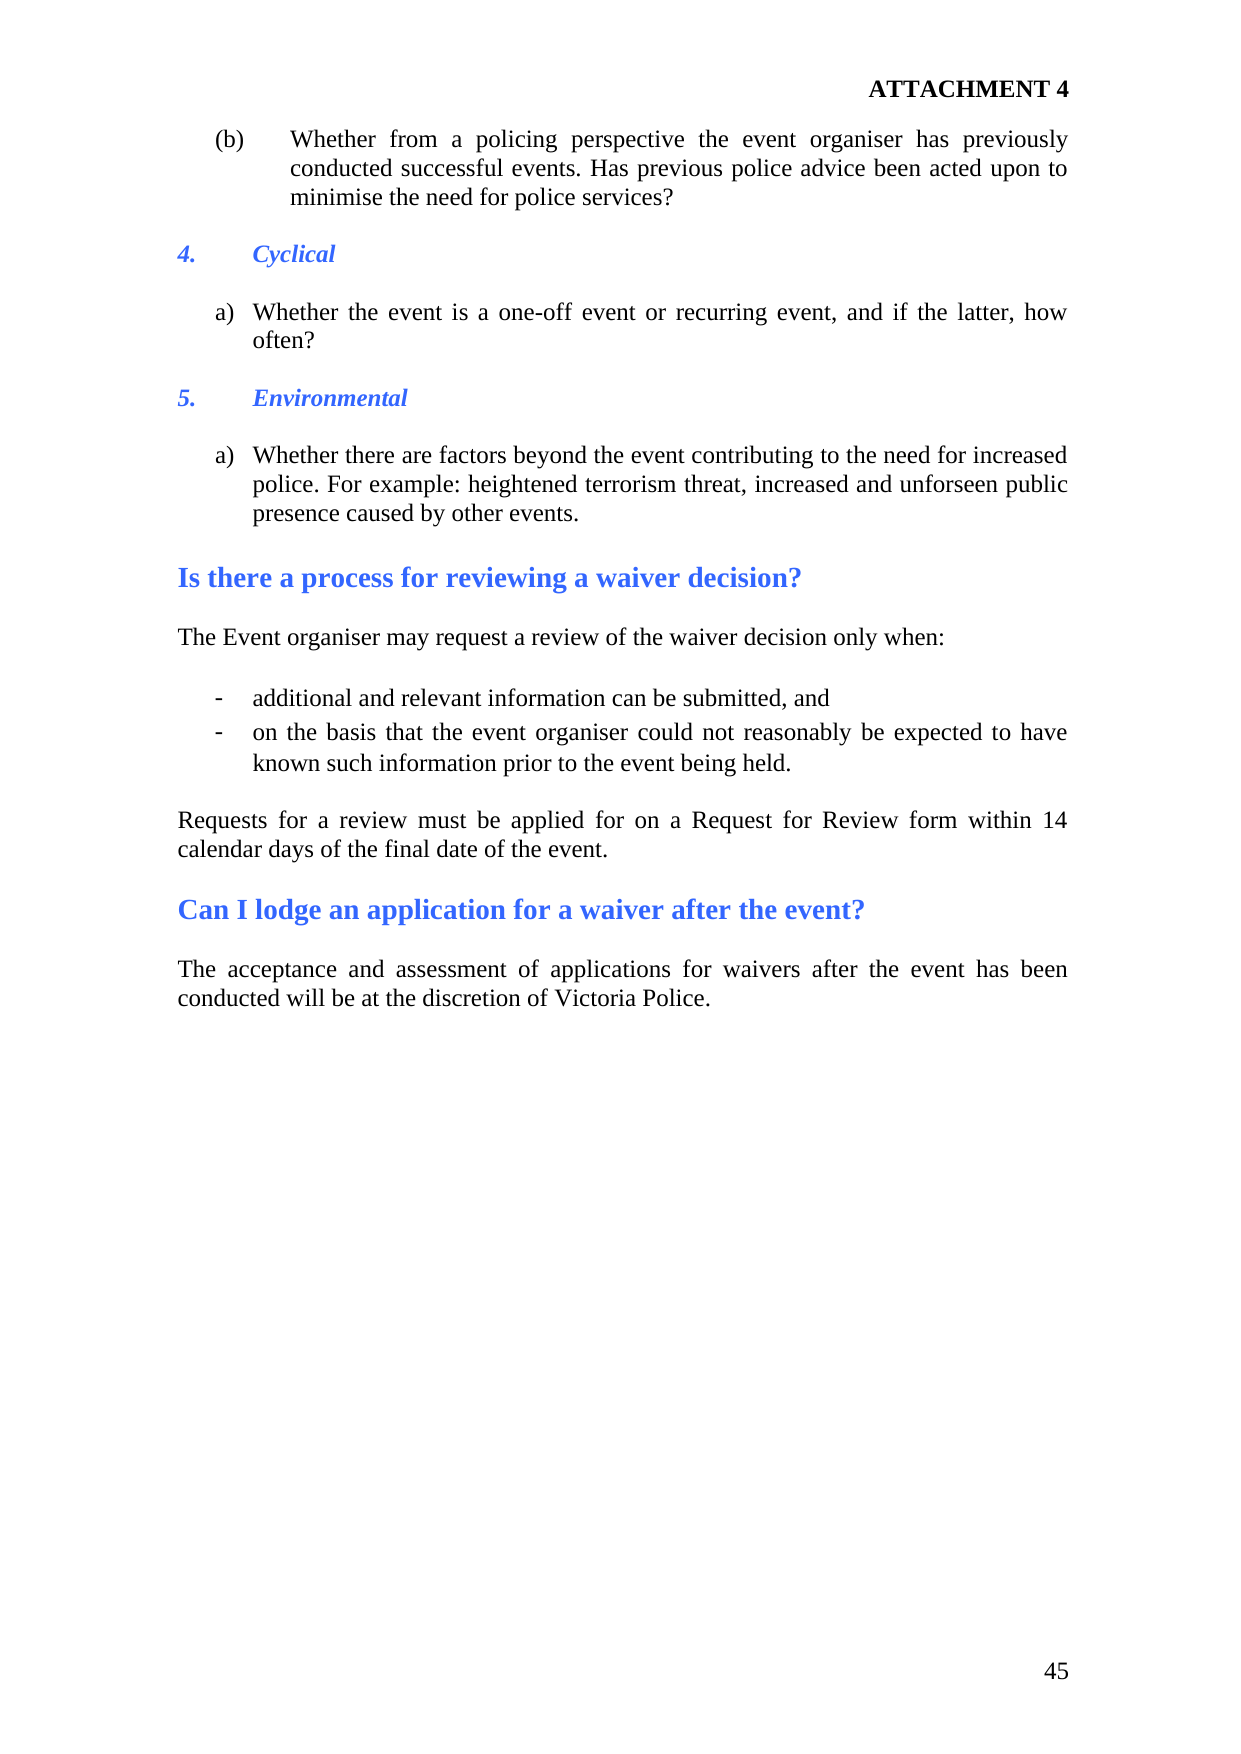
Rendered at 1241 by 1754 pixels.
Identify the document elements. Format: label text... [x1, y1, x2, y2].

list Whether from a policing perspective the event organiser has previously conducted successful events. Has previous police advice been acted upon to minimise the need for police services? [215, 124, 1069, 210]
list on the basis that the event organiser could not reasonably be expected to have known such information prior to the event being held. [215, 714, 1069, 777]
text The acceptance and assessment of applications for waivers after the event has been conducted will be at the discretion of Victoria Police. [177, 954, 1069, 1012]
list Whether there are factors beyond the event contributing to the need for increased police. For example: heightened terrorism threat, increased and unforseen public presence caused by other events. [215, 440, 1069, 527]
list Whether the event is a one-off event or recurring event, and if the latter, how often? [215, 297, 1069, 354]
text Can I lodge an application for a waiver after the event? [177, 892, 1069, 925]
text The Event organiser may request a review of the waiver decision only when: [177, 622, 1069, 651]
text 5. Environmental [177, 383, 1069, 412]
list additional and relevant information can be submitted, and [215, 680, 1069, 714]
text Requests for a review must be applied for on a Request for Review form within 14 calendar days of the final date of the event. [177, 806, 1069, 863]
text 4. Cyclical [177, 239, 1069, 268]
text Is there a process for reviewing a waiver decision? [177, 560, 1069, 594]
